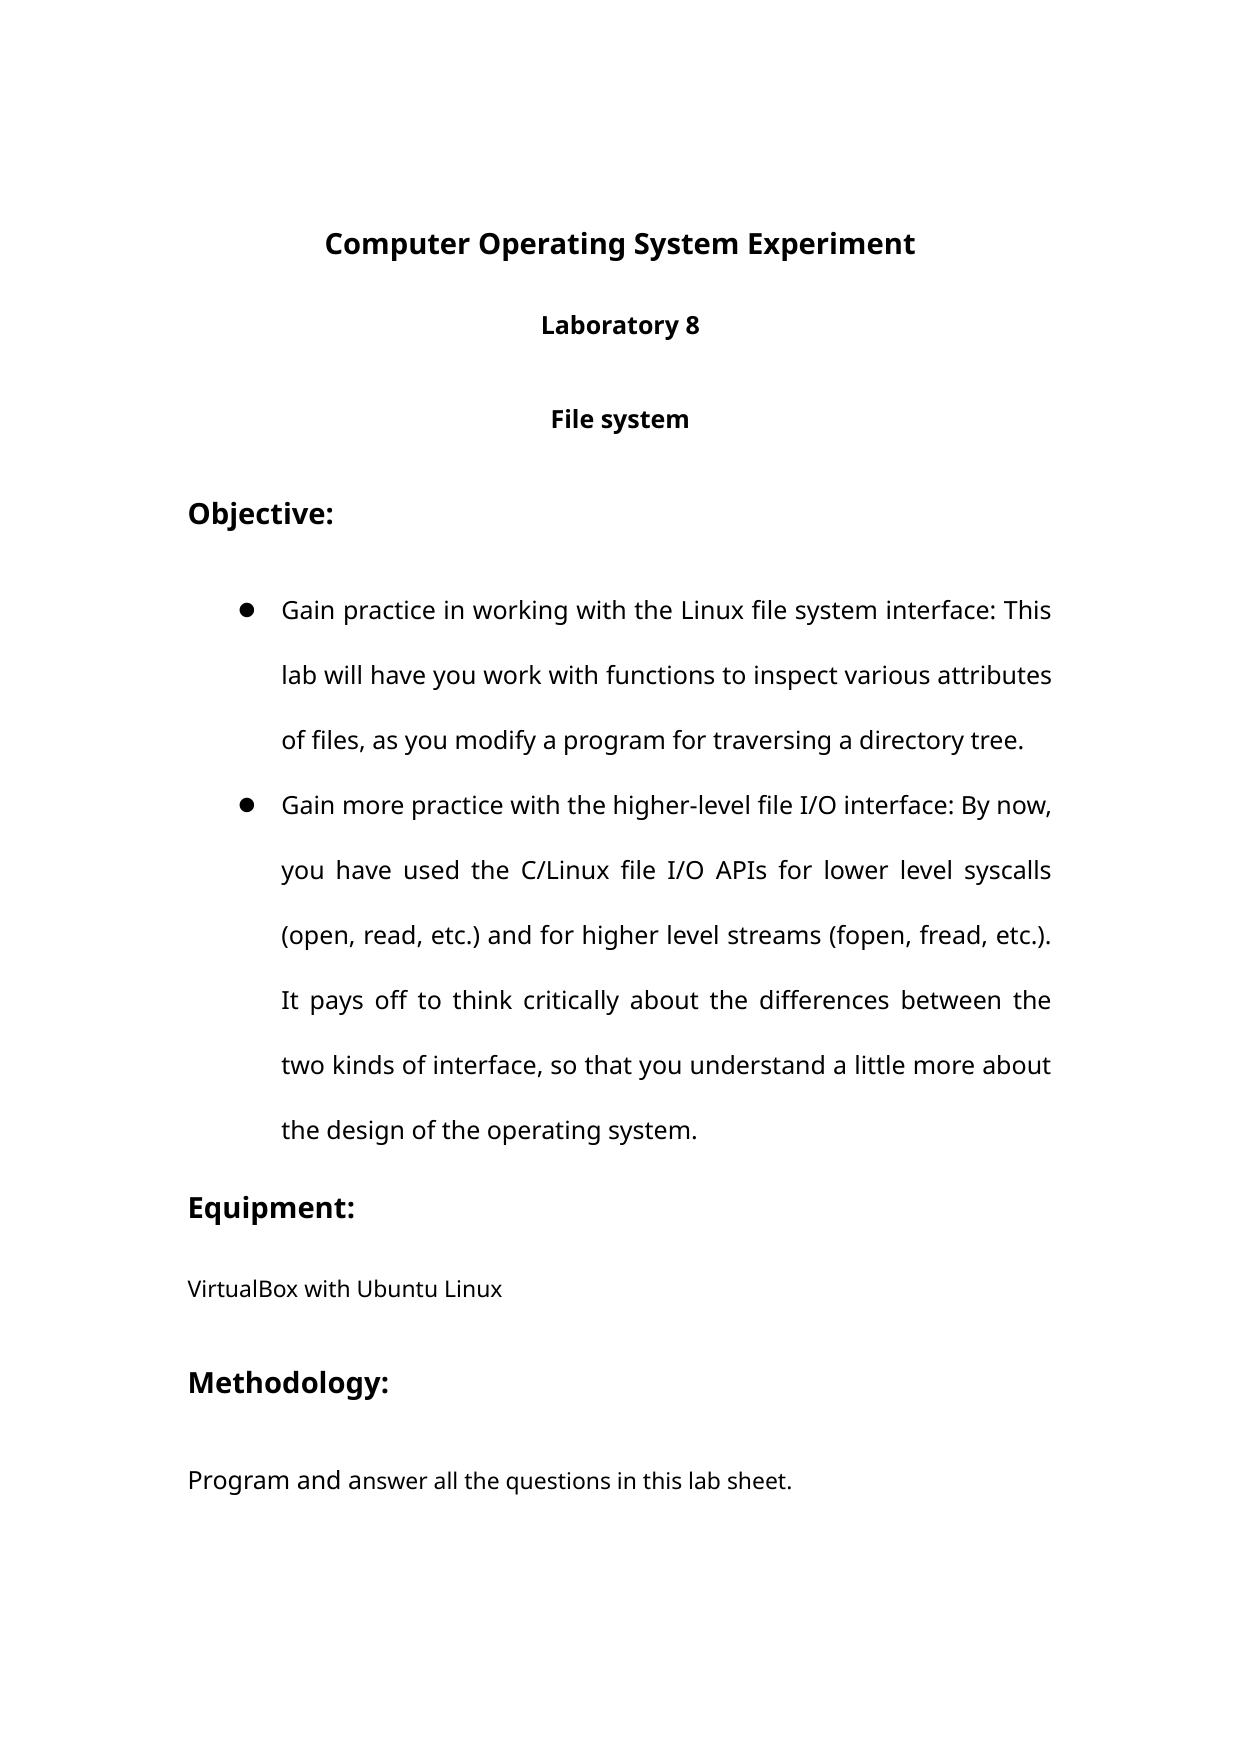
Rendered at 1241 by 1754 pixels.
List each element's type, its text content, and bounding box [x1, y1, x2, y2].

subtitle Objective: [187, 480, 1053, 545]
subtitle Methodology: [187, 1350, 1053, 1415]
list Gain more practice with the higher-level file I/O interface: By now, you have used the C/Linux file I/O APIs for lower level syscalls (open, read, etc.) and for higher level streams (fopen, fread, etc.). It pays off to think critically about the differences between the two kinds of interface, so that you understand a little more about the design of the operating system. [237, 773, 1053, 1163]
text Computer Operating System Experiment [187, 211, 1053, 276]
text File system [187, 386, 1053, 451]
text VirtualBox with Ubuntu Linux [187, 1272, 1053, 1305]
subtitle Equipment: [187, 1175, 1053, 1240]
text Laboratory 8 [187, 292, 1053, 357]
list Gain practice in working with the Linux file system interface: This lab will have you work with functions to inspect various attributes of files, as you modify a program for traversing a directory tree. [237, 578, 1053, 773]
text Program and answer all the questions in this lab sheet. [187, 1447, 1053, 1512]
